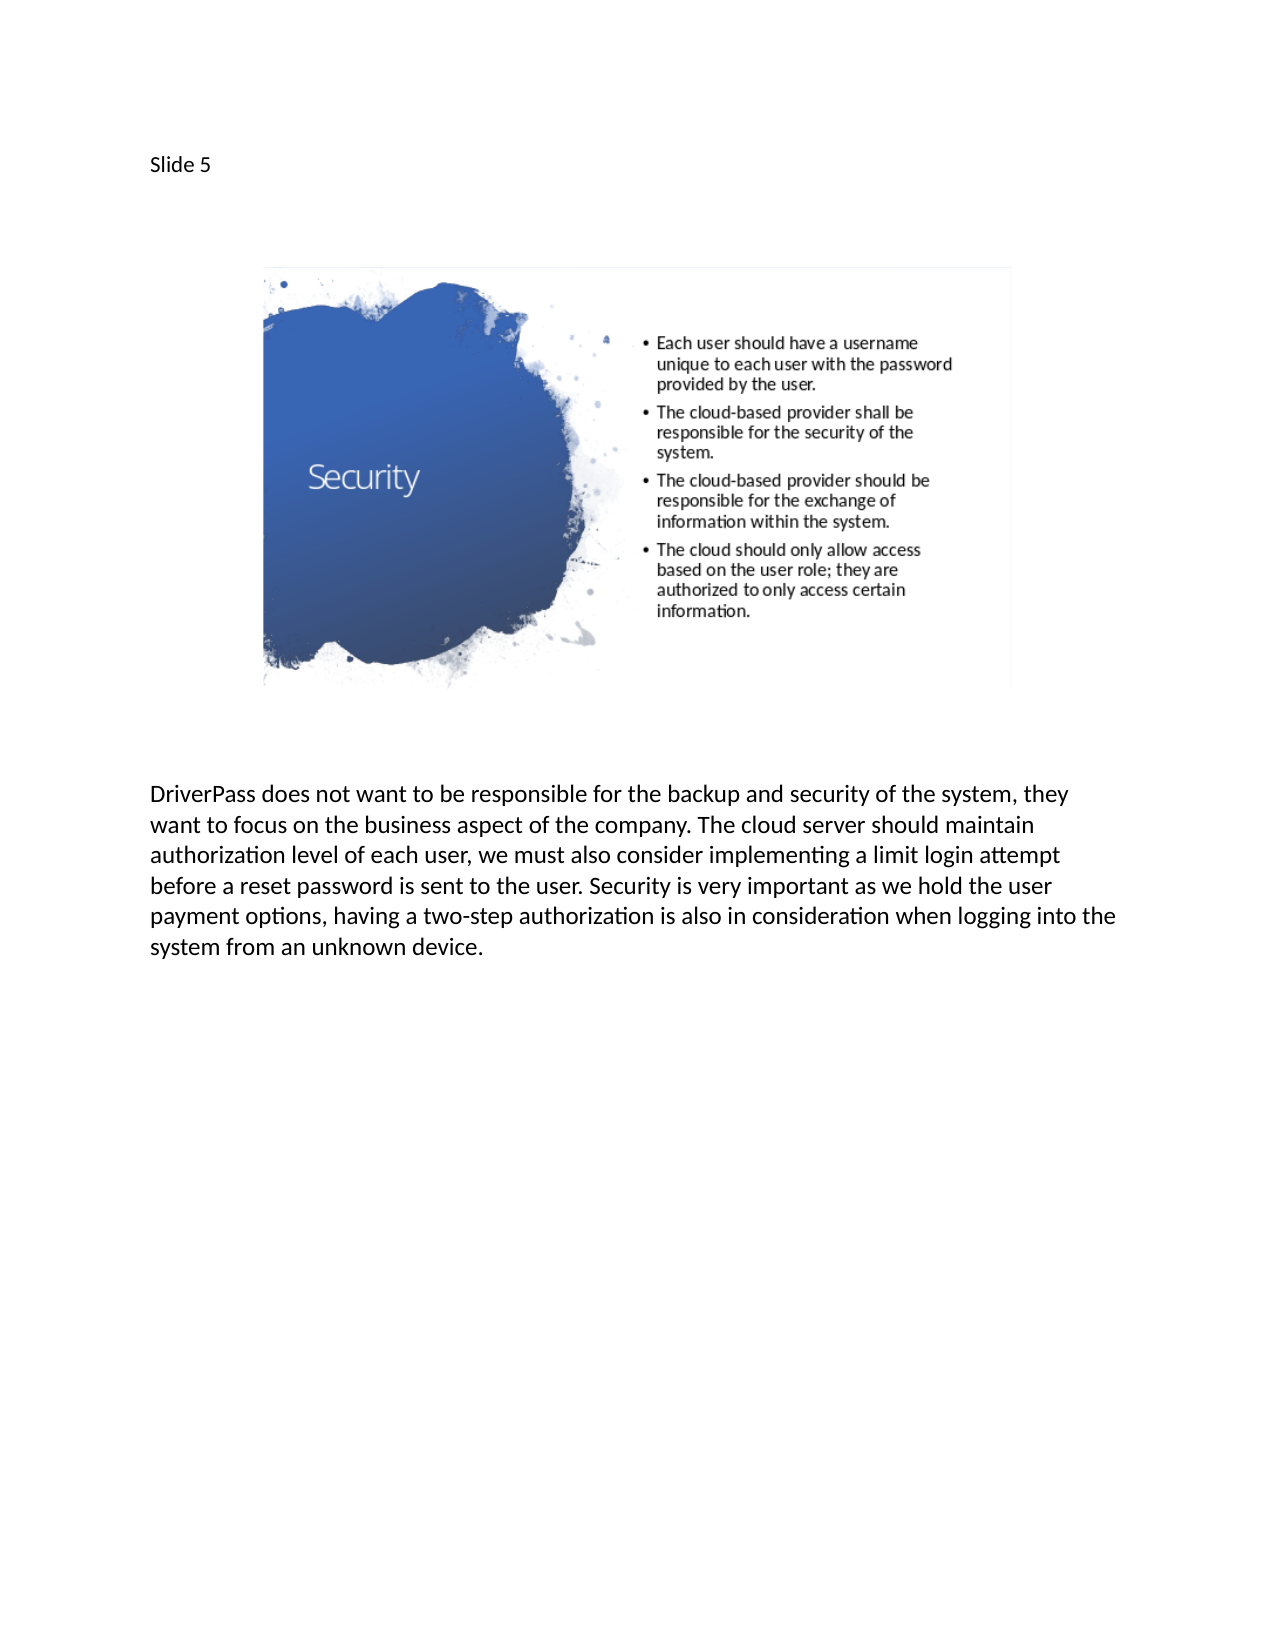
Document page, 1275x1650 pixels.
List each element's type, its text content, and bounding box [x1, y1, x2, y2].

text Slide 5 [150, 150, 1125, 178]
text DriverPass does not want to be responsible for the backup and security of the system, they want to focus on the business aspect of the company. The cloud server should maintain authorization level of each user, we must also consider implementing a limit login attempt before a reset password is sent to the user. Security is very important as we hold the user payment options, having a two-step authorization is also in consideration when logging into the system from an unknown device. [150, 778, 1125, 962]
